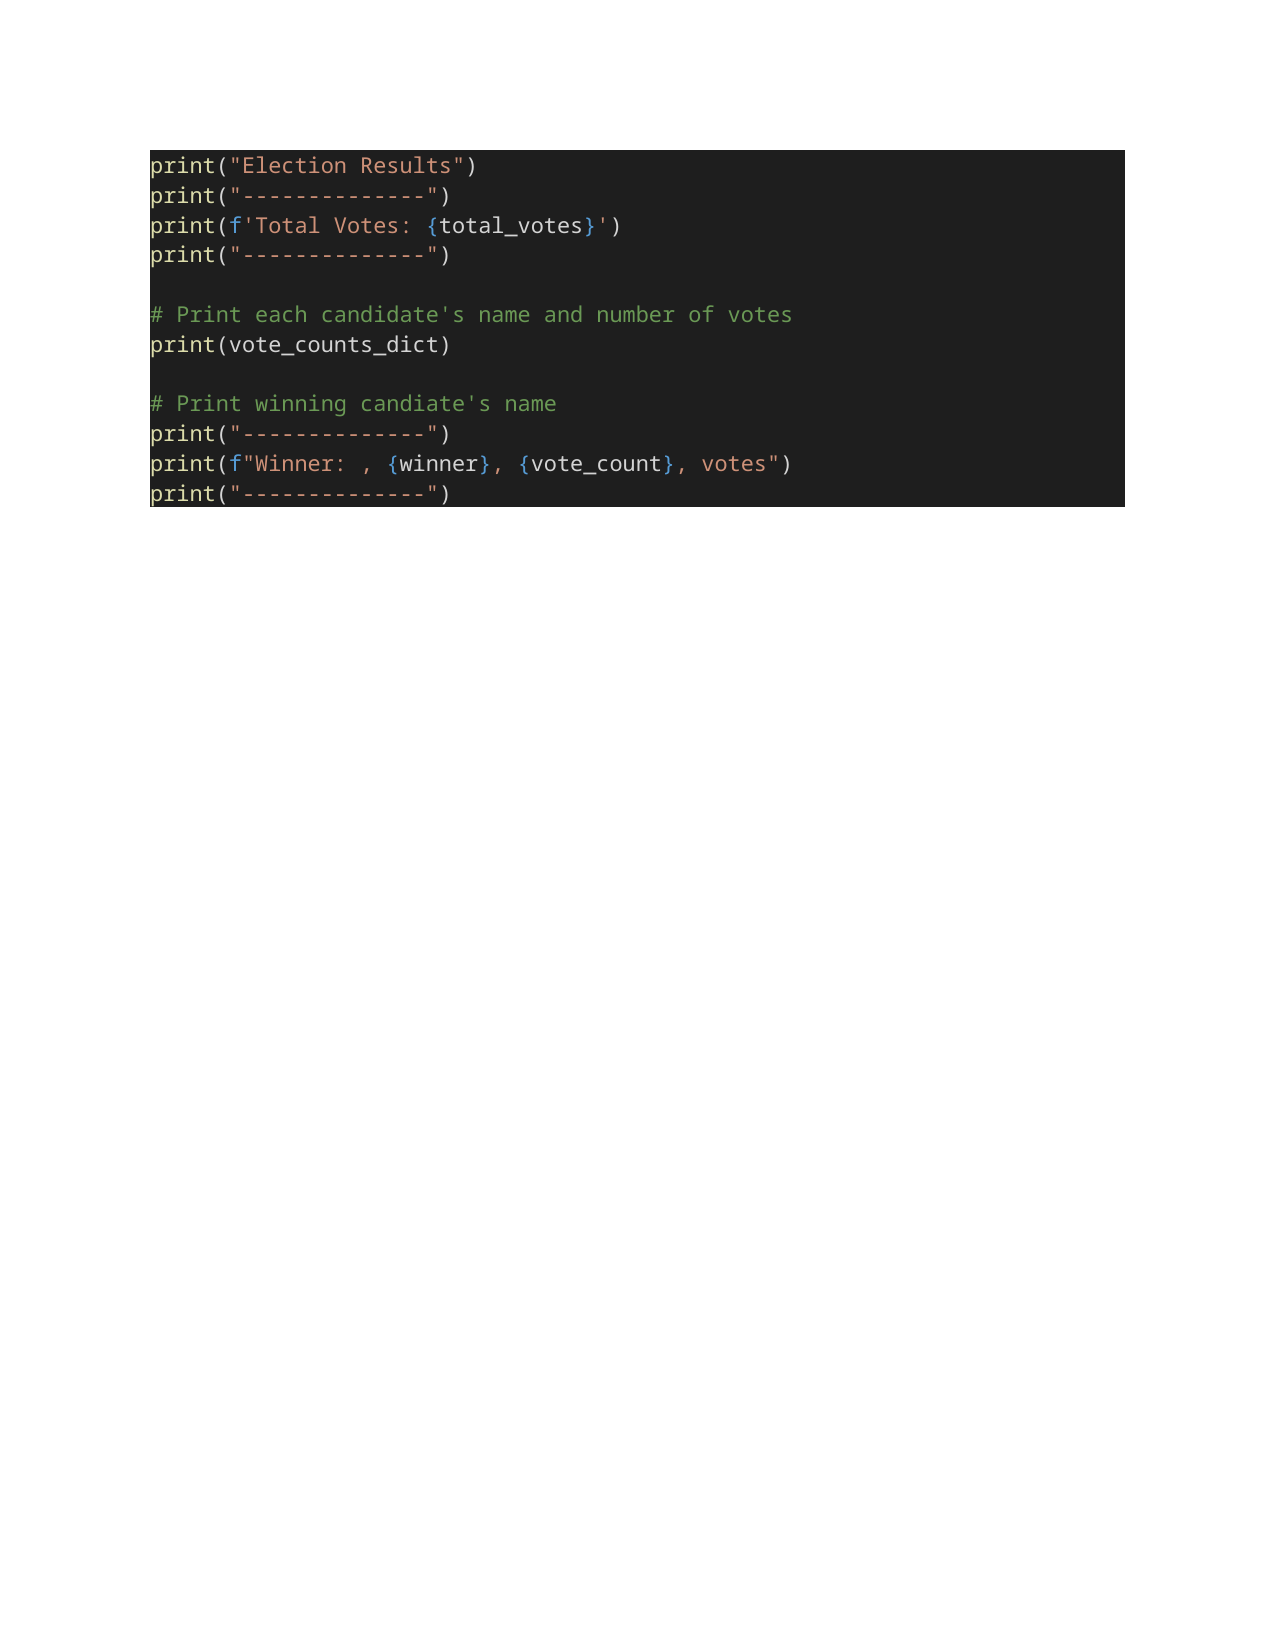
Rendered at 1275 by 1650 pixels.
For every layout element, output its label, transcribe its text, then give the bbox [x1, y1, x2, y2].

text # Print winning candiate's name [150, 388, 1125, 418]
text print(f'Total Votes: {total_votes}') [150, 209, 1125, 239]
text print("--------------") [150, 418, 1125, 448]
text print(f"Winner: , {winner}, {vote_count}, votes") [150, 448, 1125, 478]
text print("--------------") [150, 239, 1125, 269]
text print("--------------") [150, 180, 1125, 209]
text # Print each candidate's name and number of votes [150, 299, 1125, 329]
text print("Election Results") [150, 150, 1125, 180]
text print(vote_counts_dict) [150, 329, 1125, 358]
text print("--------------") [150, 478, 1125, 507]
